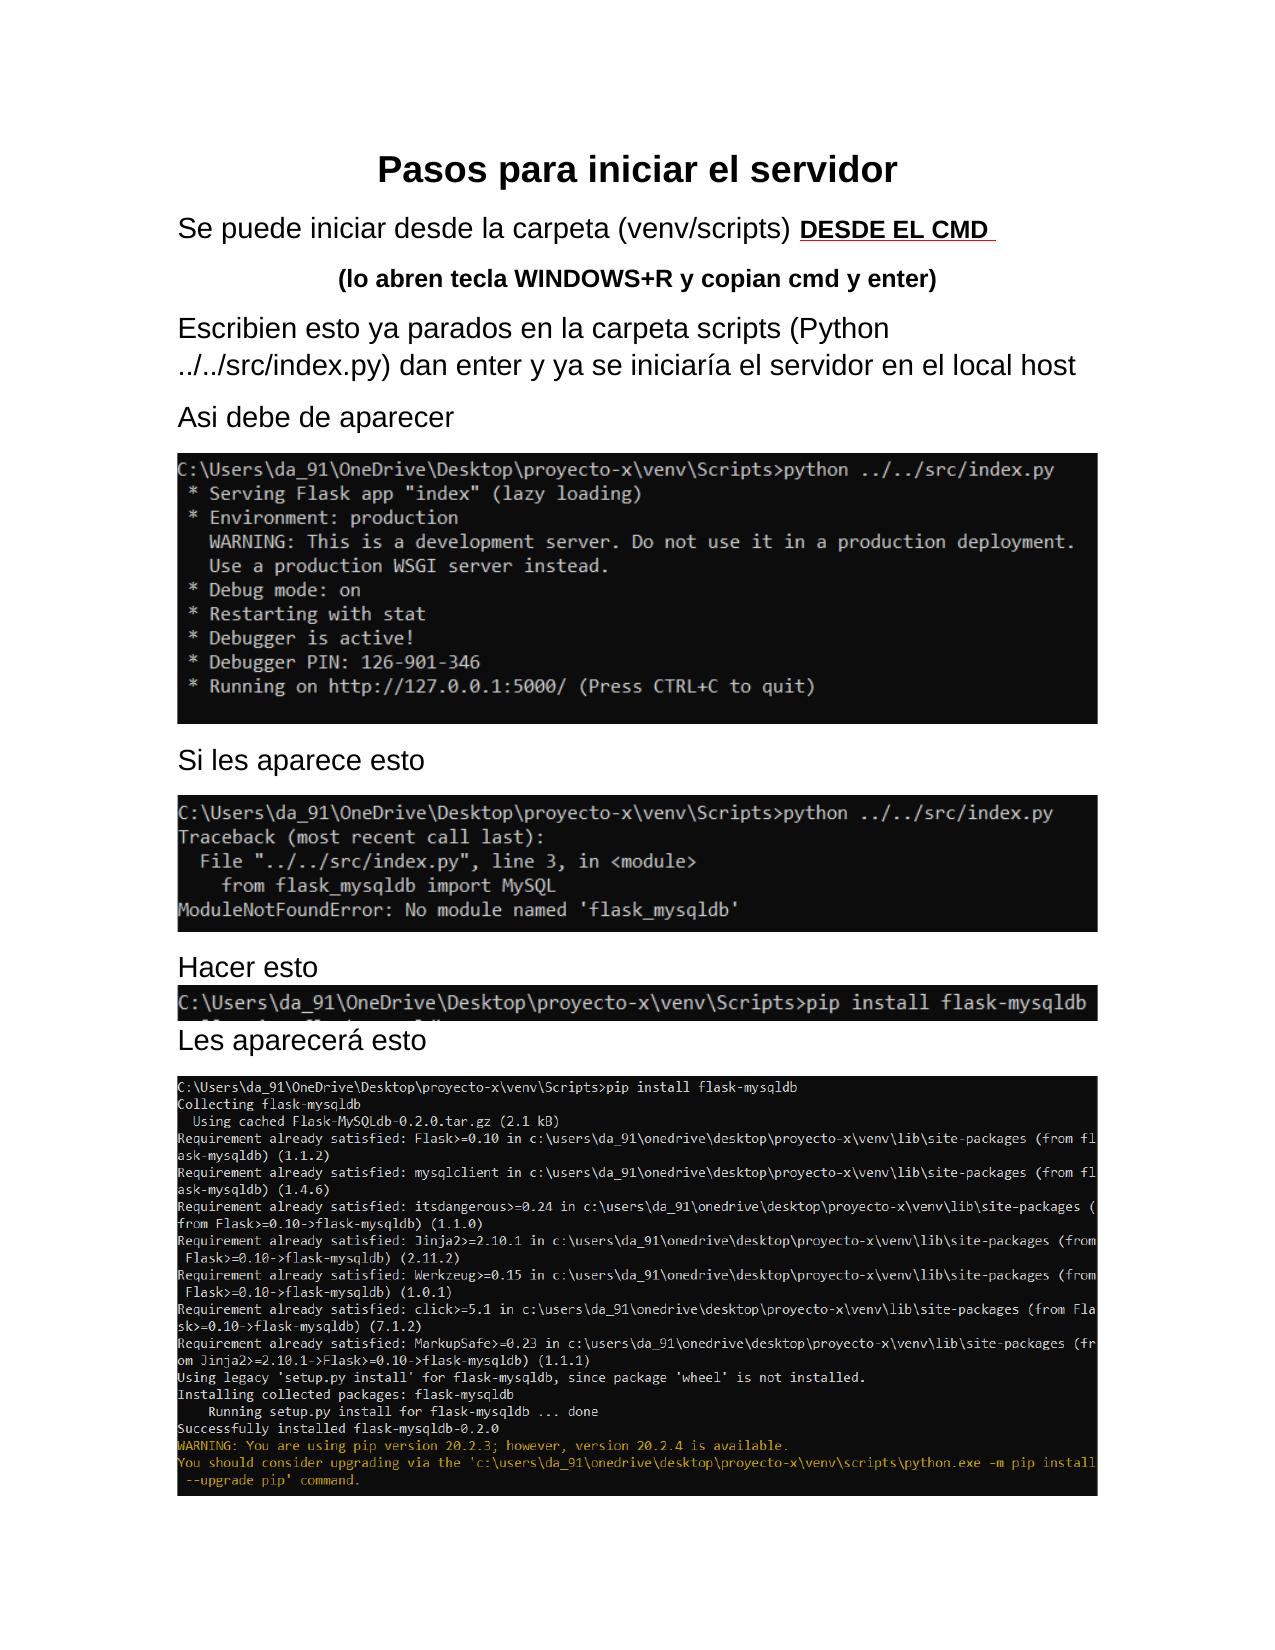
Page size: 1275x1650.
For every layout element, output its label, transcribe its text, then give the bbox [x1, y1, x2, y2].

picture [177, 453, 1098, 724]
picture [177, 795, 1098, 932]
text Asi debe de aparecer [177, 400, 1098, 434]
text Se puede iniciar desde la carpeta (venv/scripts) DESDE EL CMD [177, 211, 1098, 244]
text Hacer estoLes aparecerá esto [177, 950, 1098, 985]
picture [177, 1076, 1098, 1496]
text Pasos para iniciar el servidor [177, 148, 1098, 191]
text (lo abren tecla WINDOWS+R y copian cmd y enter) [177, 264, 1098, 292]
text Si les aparece esto [177, 743, 1098, 776]
picture [177, 985, 1098, 1021]
text Escribien esto ya parados en la carpeta scripts (Python ../../src/index.py) dan enter y ya se iniciaría el servidor en el local host [177, 311, 1098, 381]
text Hacer estoLes aparecerá esto [177, 1021, 1098, 1057]
